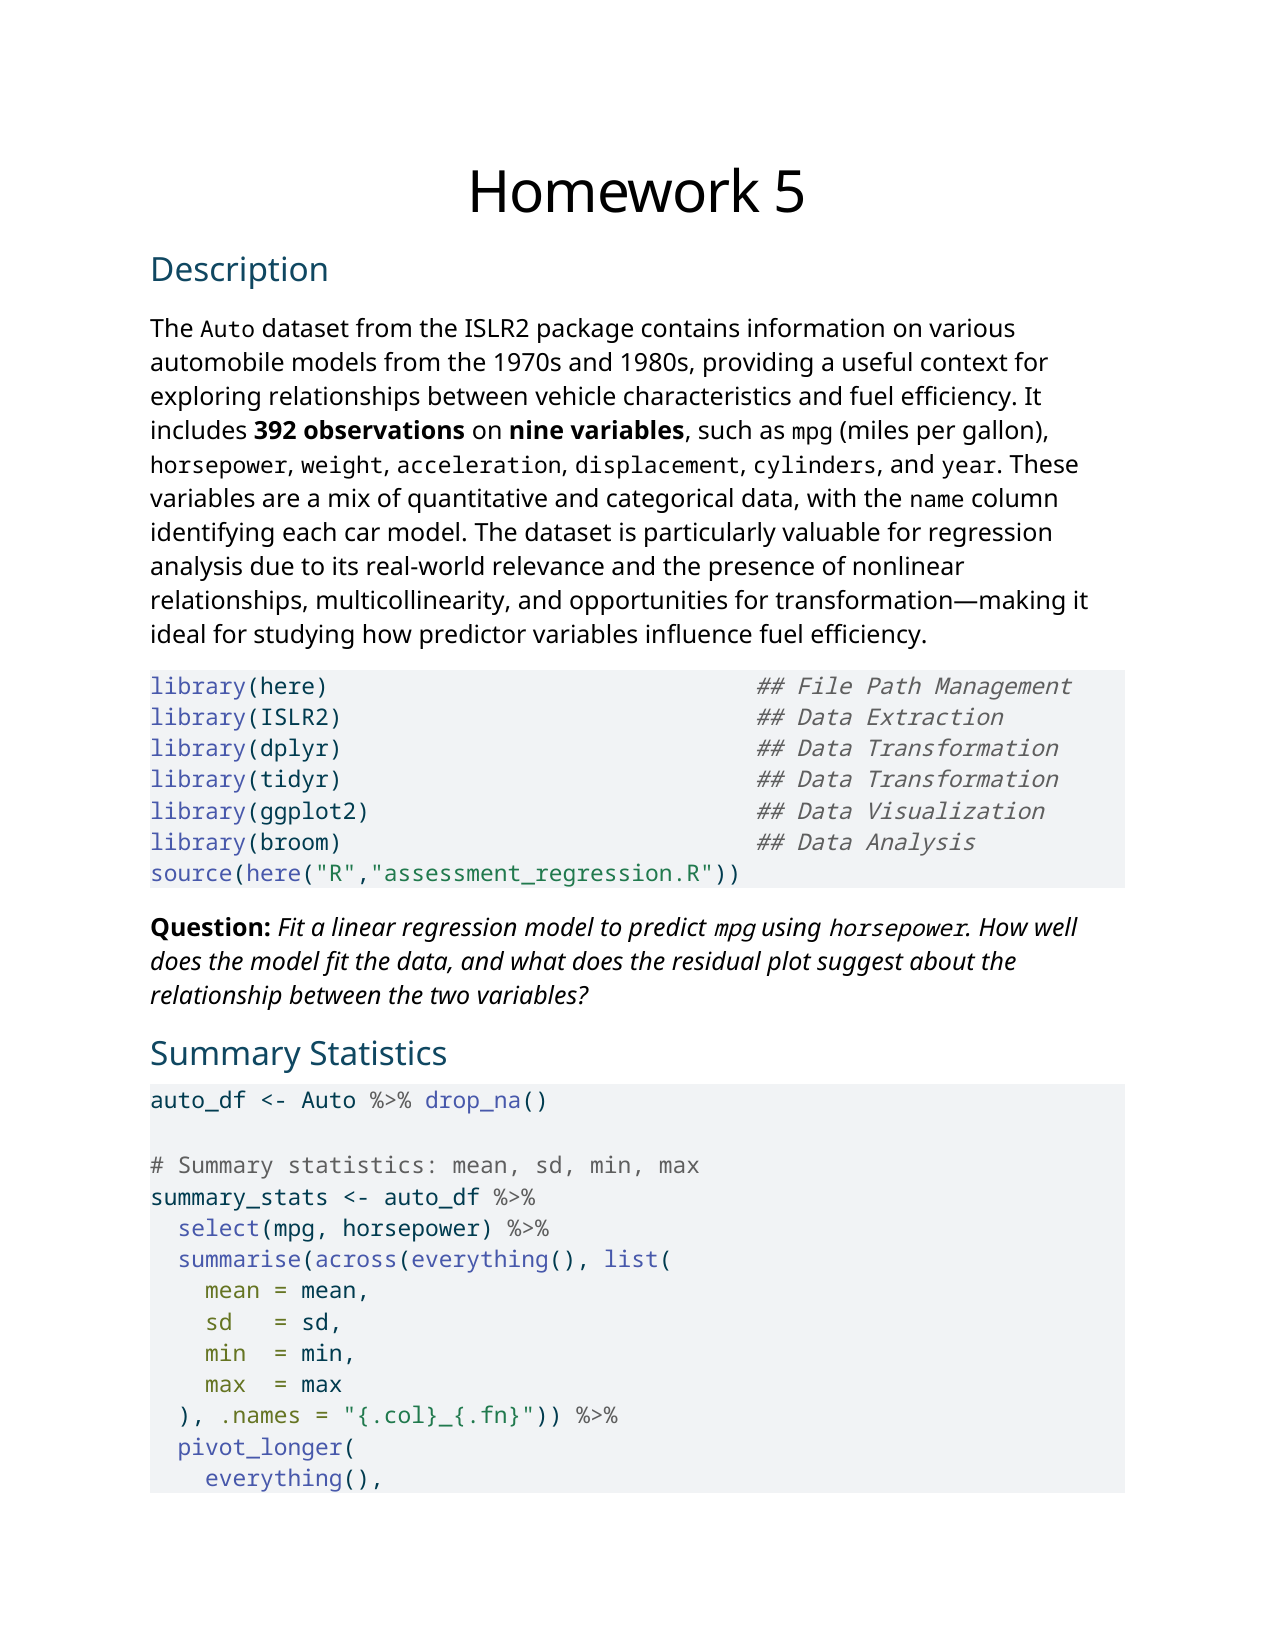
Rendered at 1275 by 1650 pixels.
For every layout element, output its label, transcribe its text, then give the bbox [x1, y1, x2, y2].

text The Auto dataset from the ISLR2 package contains information on various automobile models from the 1970s and 1980s, providing a useful context for exploring relationships between vehicle characteristics and fuel efficiency. It includes 392 observations on nine variables, such as mpg (miles per gallon), horsepower, weight, acceleration, displacement, cylinders, and year. These variables are a mix of quantitative and categorical data, with the name column identifying each car model. The dataset is particularly valuable for regression analysis due to its real-world relevance and the presence of nonlinear relationships, multicollinearity, and opportunities for transformation—making it ideal for studying how predictor variables influence fuel efficiency. [150, 310, 1125, 651]
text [150, 1084, 1125, 1493]
text Question: Fit a linear regression model to predict mpg using horsepower. How well does the model fit the data, and what does the residual plot suggest about the relationship between the two variables? [150, 909, 1125, 1011]
text library(here) ## File Path Management library(ISLR2) ## Data Extraction library(dplyr) ## Data Transformation library(tidyr) ## Data Transformation library(ggplot2) ## Data Visualization library(broom) ## Data Analysis source(here("R","assessment_regression.R")) [150, 670, 1125, 888]
subtitle Summary Statistics [150, 1030, 1125, 1076]
title Homework 5 [150, 150, 1125, 229]
subtitle Description [150, 246, 1125, 292]
